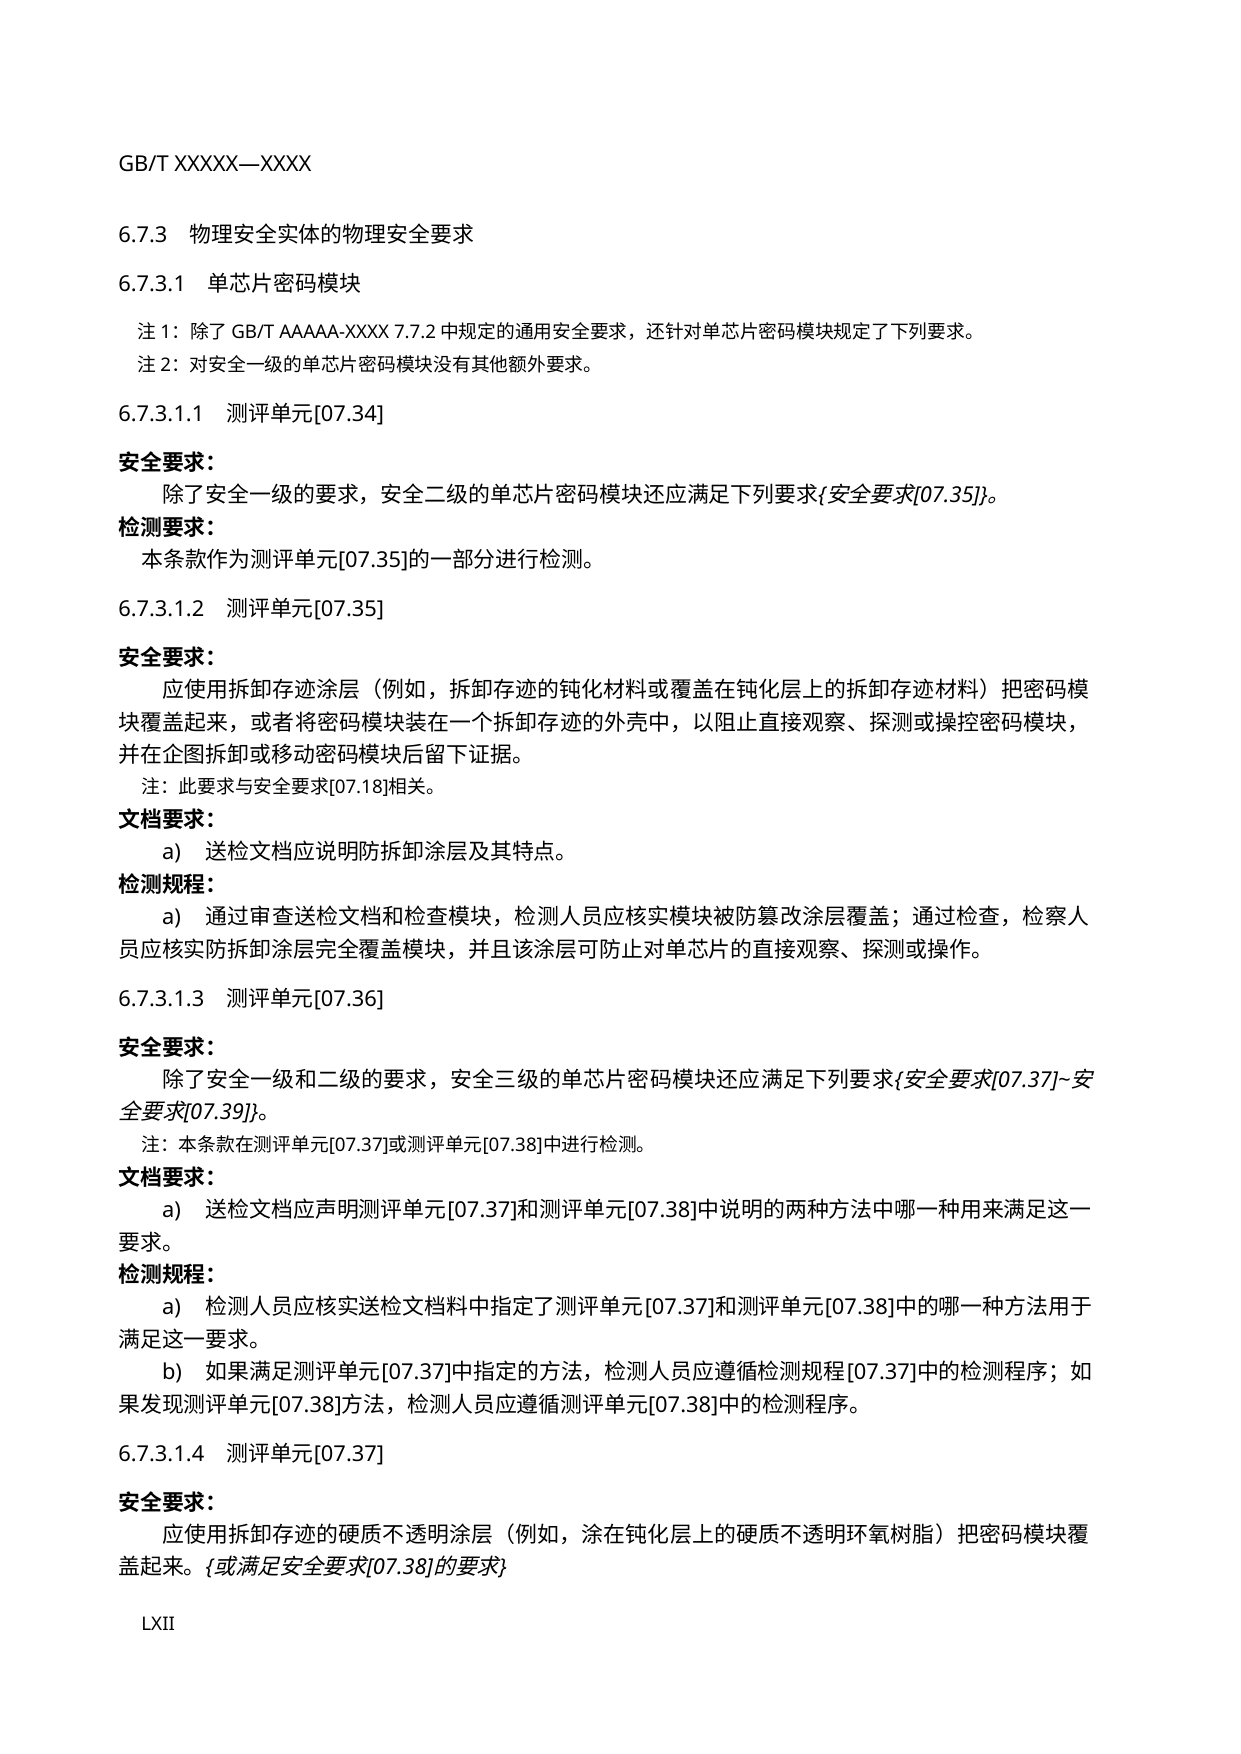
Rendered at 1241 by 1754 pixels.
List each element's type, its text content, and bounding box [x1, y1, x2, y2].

text 检测规程： [118, 867, 1093, 899]
list 检测人员应核实送检文档料中指定了测评单元[07.37]和测评单元[07.38]中的哪一种方法用于满足这一要求。 [118, 1289, 1093, 1354]
text 测评单元[07.37] [118, 1435, 1093, 1468]
list 如果满足测评单元[07.37]中指定的方法，检测人员应遵循检测规程[07.37]中的检测程序；如果发现测评单元[07.38]方法，检测人员应遵循测评单元[07.38]中的检测程序。 [118, 1354, 1093, 1419]
text 安全要求： [118, 444, 1093, 477]
text 单芯片密码模块 [118, 265, 1093, 298]
list 通过审查送检文档和检查模块，检测人员应核实模块被防篡改涂层覆盖；通过检查，检察人员应核实防拆卸涂层完全覆盖模块，并且该涂层可防止对单芯片的直接观察、探测或操作。 [118, 899, 1093, 964]
text 物理安全实体的物理安全要求 [118, 217, 1093, 249]
text 注2：对安全一级的单芯片密码模块没有其他额外要求。 [118, 347, 1093, 379]
text 注：本条款在测评单元[07.37]或测评单元[07.38]中进行检测。 [118, 1127, 1093, 1159]
text 安全要求： [118, 1029, 1093, 1062]
text 应使用拆卸存迹的硬质不透明涂层（例如，涂在钝化层上的硬质不透明环氧树脂）把密码模块覆盖起来。{或满足安全要求[07.38]的要求} [118, 1517, 1093, 1582]
text 测评单元[07.35] [118, 590, 1093, 623]
text 安全要求： [118, 639, 1093, 672]
text 检测规程： [118, 1257, 1093, 1289]
text 测评单元[07.34] [118, 395, 1093, 428]
text 本条款作为测评单元[07.35]的一部分进行检测。 [118, 542, 1093, 574]
text 注：此要求与安全要求[07.18]相关。 [118, 769, 1093, 802]
text 文档要求： [118, 802, 1093, 834]
text 检测要求： [118, 509, 1093, 542]
text 文档要求： [118, 1159, 1093, 1192]
list 送检文档应声明测评单元[07.37]和测评单元[07.38]中说明的两种方法中哪一种用来满足这一要求。 [118, 1192, 1093, 1257]
text 应使用拆卸存迹涂层（例如，拆卸存迹的钝化材料或覆盖在钝化层上的拆卸存迹材料）把密码模块覆盖起来，或者将密码模块装在一个拆卸存迹的外壳中，以阻止直接观察、探测或操控密码模块，并在企图拆卸或移动密码模块后留下证据。 [118, 672, 1093, 769]
text 除了安全一级的要求，安全二级的单芯片密码模块还应满足下列要求{安全要求[07.35]}。 [118, 477, 1093, 509]
text 安全要求： [118, 1484, 1093, 1517]
list 送检文档应说明防拆卸涂层及其特点。 [162, 834, 1093, 867]
text 测评单元[07.36] [118, 980, 1093, 1013]
text 注1：除了GB/T AAAAA-XXXX 7.7.2中规定的通用安全要求，还针对单芯片密码模块规定了下列要求。 [118, 314, 1093, 347]
text 除了安全一级和二级的要求，安全三级的单芯片密码模块还应满足下列要求{安全要求[07.37]~安全要求[07.39]}。 [118, 1062, 1093, 1127]
